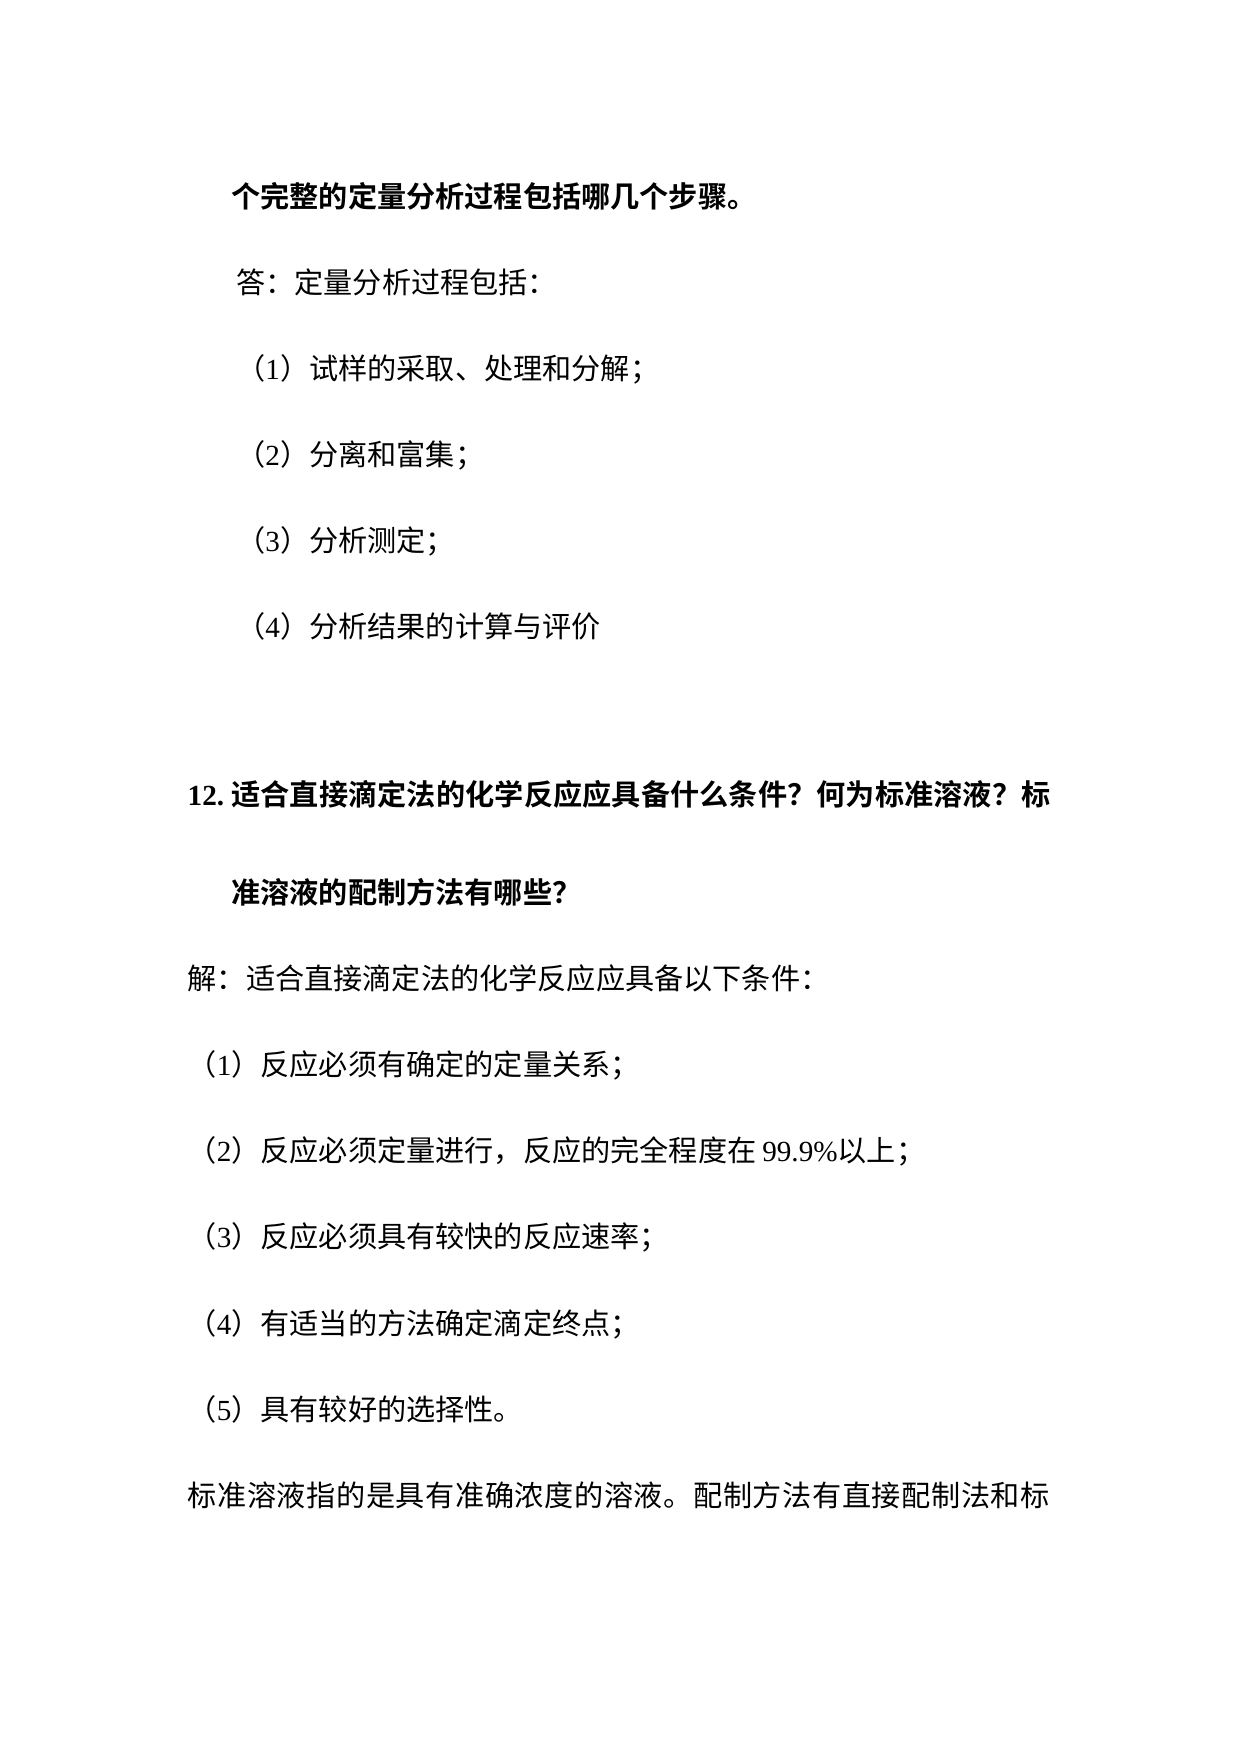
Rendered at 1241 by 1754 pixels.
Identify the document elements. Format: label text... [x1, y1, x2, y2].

text （3）反应必须具有较快的反应速率； [187, 1203, 1053, 1268]
text （1）反应必须有确定的定量关系； [187, 1030, 1053, 1095]
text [187, 1461, 1053, 1526]
text （2）反应必须定量进行，反应的完全程度在99.9%以上； [187, 1117, 1053, 1182]
list （1）试样的采取、处理和分解； [236, 334, 1053, 399]
list （4）分析结果的计算与评价 [236, 593, 1053, 658]
list 答：定量分析过程包括： [236, 248, 1053, 313]
list 适合直接滴定法的化学反应应具备什么条件？何为标准溶液？标准溶液的配制方法有哪些？ [187, 761, 1053, 923]
text （4）有适当的方法确定滴定终点； [187, 1289, 1053, 1354]
list （2）分离和富集； [236, 420, 1053, 485]
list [187, 162, 1053, 227]
text 解：适合直接滴定法的化学反应应具备以下条件： [187, 944, 1053, 1009]
list （3）分析测定； [236, 507, 1053, 572]
text （5）具有较好的选择性。 [187, 1375, 1053, 1440]
